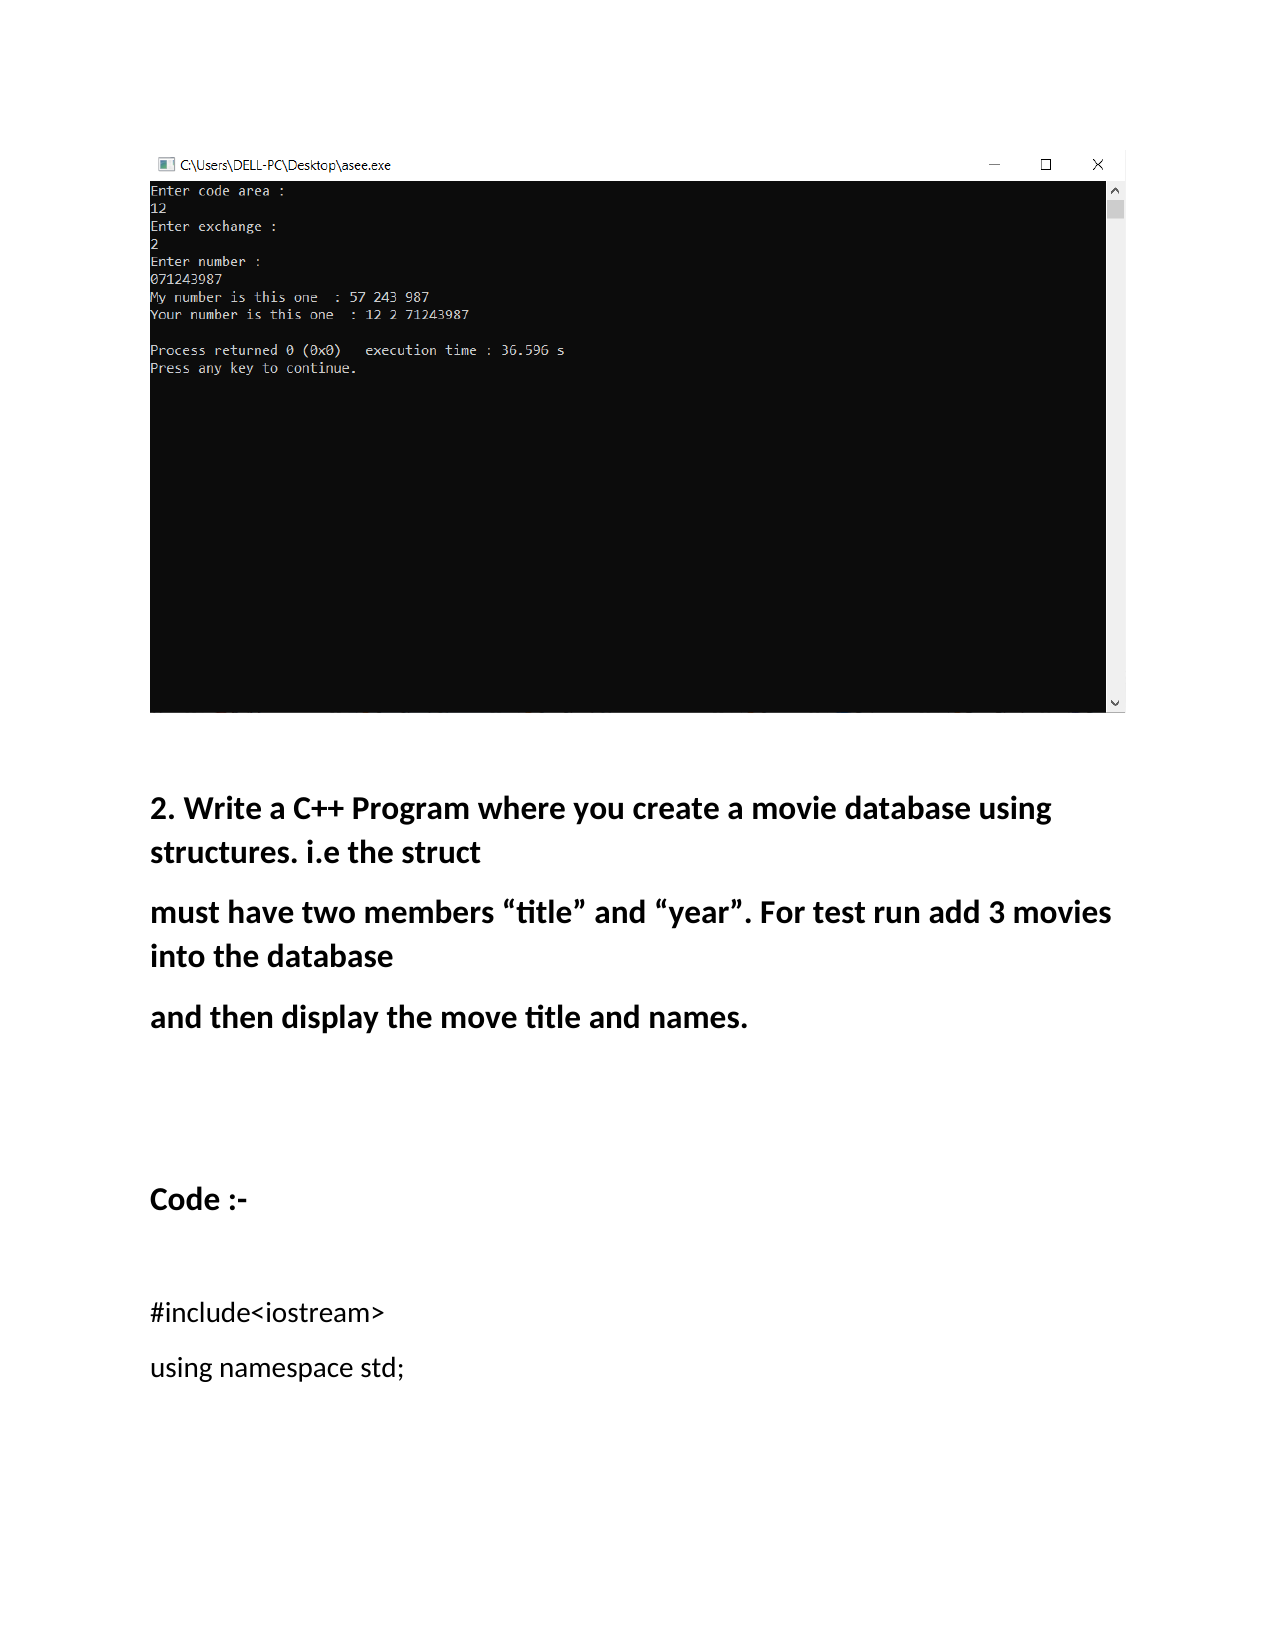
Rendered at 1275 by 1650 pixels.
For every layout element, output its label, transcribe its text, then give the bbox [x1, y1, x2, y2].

text must have two members “title” and “year”. For test run add 3 movies into the database [150, 892, 1125, 976]
text using namespace std; [150, 1349, 1125, 1384]
text and then display the move title and names. [150, 996, 1125, 1037]
text Code :- [150, 1178, 1125, 1219]
text #include<iostream> [150, 1294, 1125, 1329]
text 2. Write a C++ Program where you create a movie database using structures. i.e the struct [150, 787, 1125, 872]
picture [150, 150, 1125, 713]
